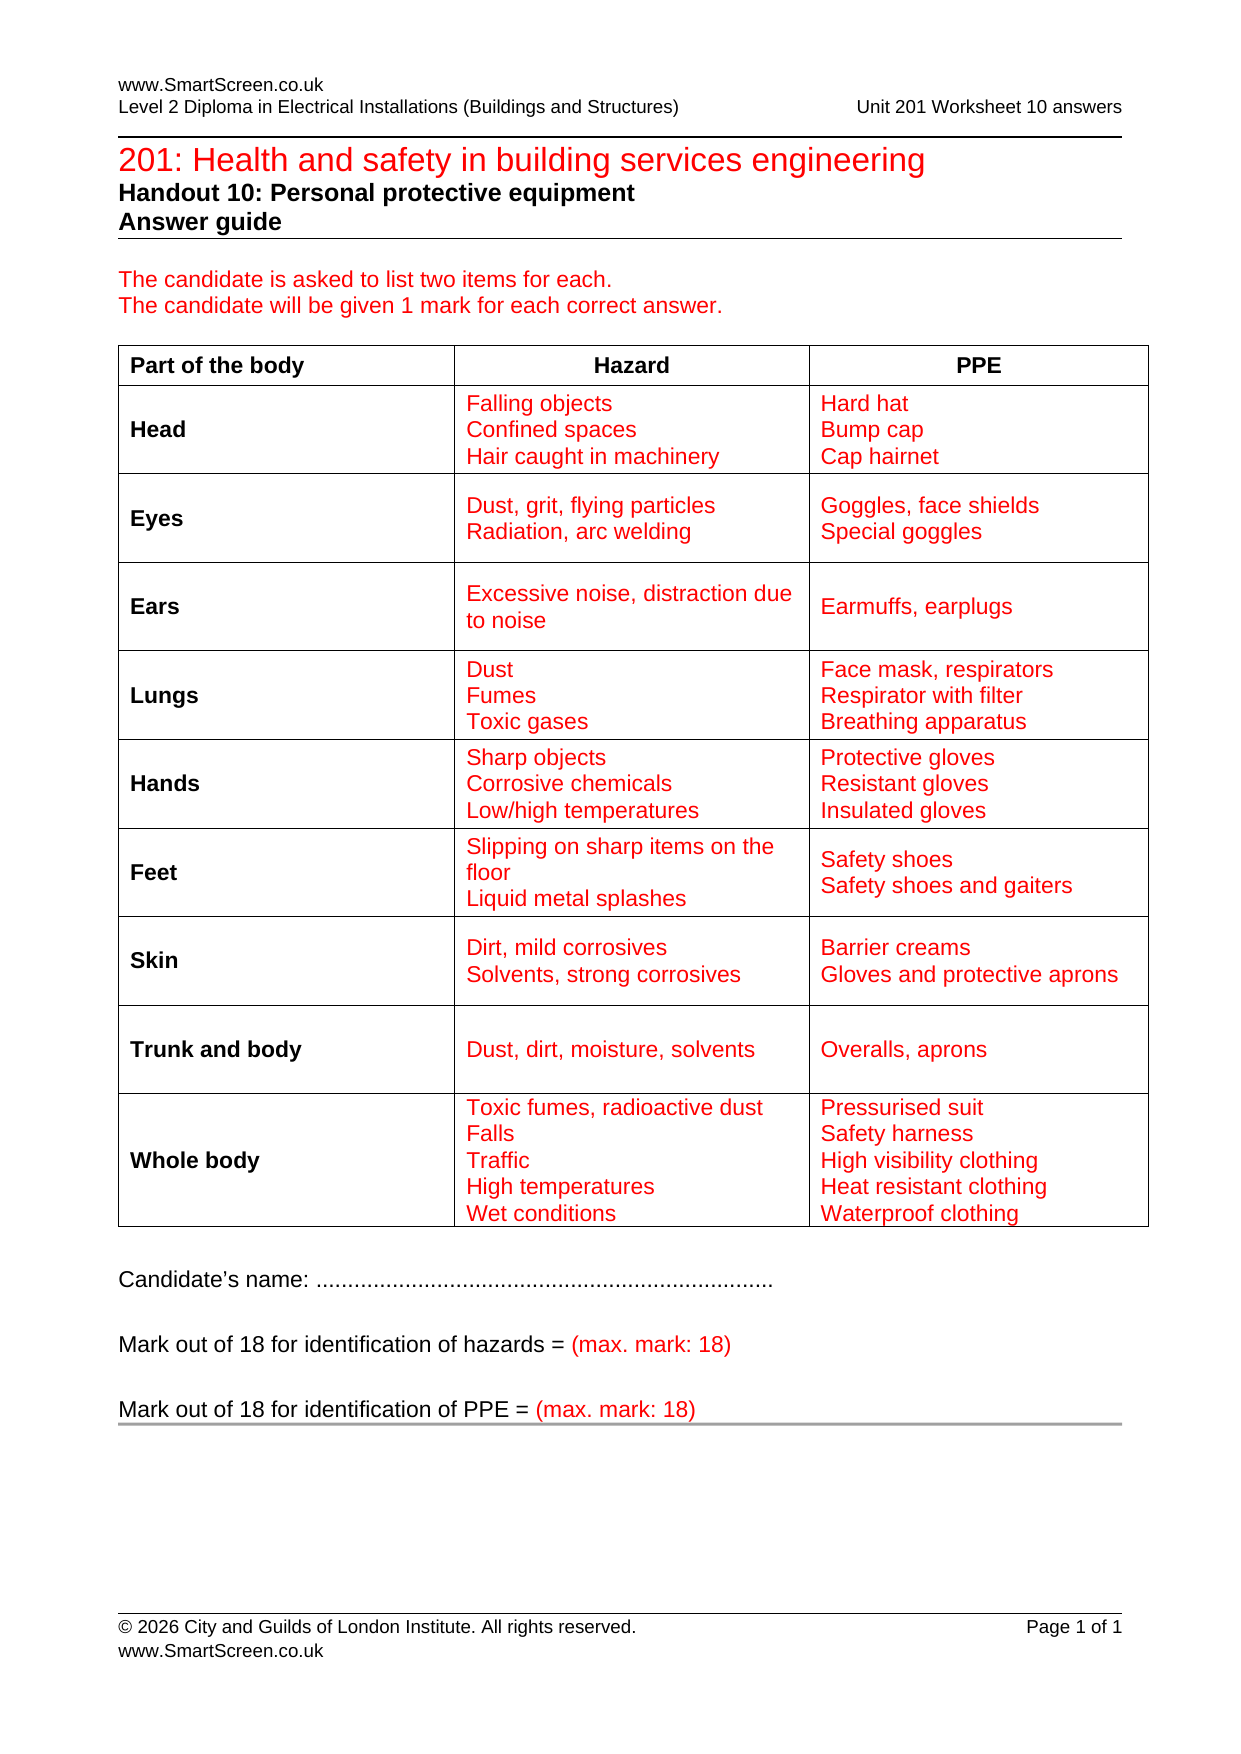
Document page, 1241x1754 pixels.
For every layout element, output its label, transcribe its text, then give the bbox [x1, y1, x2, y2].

table_cell Hands [119, 740, 454, 827]
table_cell Dirt, mild corrosives Solvents, strong corrosives [455, 917, 809, 1004]
table_cell Ears [119, 563, 454, 650]
text The candidate will be given 1 mark for each correct answer. [118, 292, 1122, 318]
table_cell Face mask, respirators Respirator with filter Breathing apparatus [810, 651, 1148, 739]
table_cell Dust Fumes Toxic gases [455, 651, 809, 739]
text Mark out of 18 for identification of hazards = (max. mark: 18) [118, 1331, 1122, 1357]
table_cell Trunk and body [119, 1006, 454, 1093]
table_cell Toxic fumes, radioactive dust Falls Traffic High temperatures Wet conditions [455, 1094, 809, 1226]
table_cell Skin [119, 917, 454, 1004]
table_cell Overalls, aprons [810, 1006, 1148, 1093]
table_header PPE [810, 346, 1148, 385]
table_cell Feet [119, 829, 454, 916]
table_cell Goggles, face shields Special goggles [810, 474, 1148, 562]
table_header Hazard [455, 346, 809, 385]
table_cell Dust, grit, flying particles Radiation, arc welding [455, 474, 809, 562]
text The candidate is asked to list two items for each. [118, 266, 1122, 292]
table_cell Lungs [119, 651, 454, 739]
table_cell Eyes [119, 474, 454, 562]
table_cell Dust, dirt, moisture, solvents [455, 1006, 809, 1093]
table_header Part of the body [119, 346, 454, 385]
table_cell Safety shoes Safety shoes and gaiters [810, 829, 1148, 916]
table_cell Barrier creams Gloves and protective aprons [810, 917, 1148, 1004]
text Mark out of 18 for identification of PPE = (max. mark: 18) [118, 1396, 1122, 1422]
table_cell Pressurised suit Safety harness High visibility clothing Heat resistant clothing Waterproof clothing [810, 1094, 1148, 1226]
table_cell Earmuffs, earplugs [810, 563, 1148, 650]
text Answer guide [118, 203, 1122, 238]
table_cell Whole body [119, 1094, 454, 1226]
table_cell Protective gloves Resistant gloves Insulated gloves [810, 740, 1148, 827]
table_cell Excessive noise, distraction due to noise [455, 563, 809, 650]
table_cell Head [119, 386, 454, 473]
table_cell Falling objects Confined spaces Hair caught in machinery [455, 386, 809, 473]
text 201: Health and safety in building services engineering Handout 10: Personal protective equipment [118, 138, 1122, 203]
table_cell Slipping on sharp items on the floor Liquid metal splashes [455, 829, 809, 916]
text Candidate’s name: ........................................................................ [118, 1266, 1122, 1292]
table_cell Sharp objects Corrosive chemicals Low/high temperatures [455, 740, 809, 827]
table_cell Hard hat Bump cap Cap hairnet [810, 386, 1148, 473]
